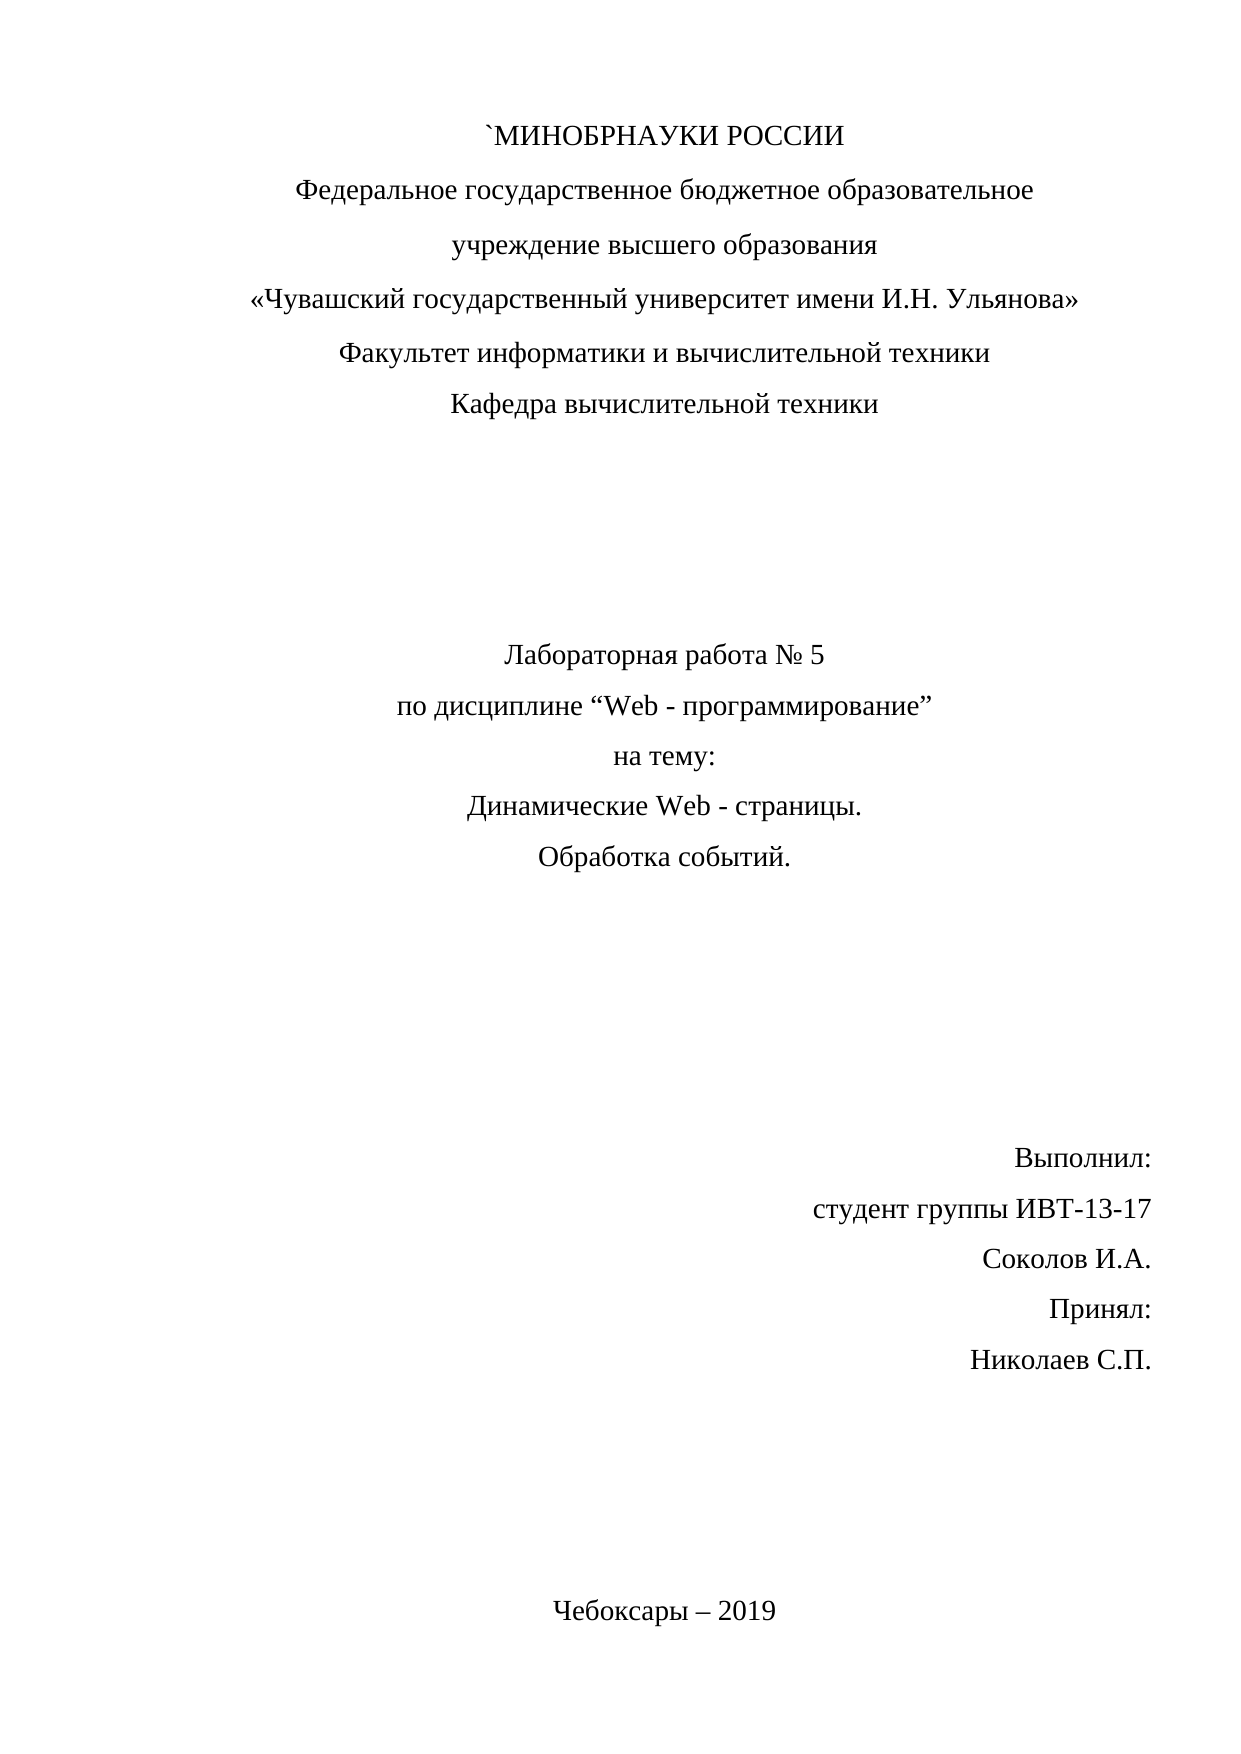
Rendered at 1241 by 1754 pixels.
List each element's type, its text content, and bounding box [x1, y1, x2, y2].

text Обработка событий. [177, 839, 1152, 872]
text `МИНОБРНАУКИ РОССИИ [177, 118, 1152, 152]
text Выполнил: [177, 1141, 1152, 1174]
text по дисциплине “Web - программирование” [177, 688, 1152, 721]
text на тему: [177, 738, 1152, 772]
text студент группы ИВТ-13-17 [177, 1191, 1152, 1224]
text Николаев С.П. [177, 1342, 1152, 1375]
text Федеральное государственное бюджетное образовательное [177, 172, 1152, 206]
text Лабораторная работа № 5 [177, 637, 1152, 671]
text Динамические Web - страницы. [177, 788, 1152, 822]
text Кафедра вычислительной техники [177, 386, 1152, 419]
text Чебоксары – 2019 [177, 1593, 1152, 1627]
text Соколов И.А. [177, 1241, 1152, 1275]
text учреждение высшего образования [177, 227, 1152, 260]
text «Чувашский государственный университет имени И.Н. Ульянова» [177, 281, 1152, 315]
text Факультет информатики и вычислительной техники [177, 336, 1152, 369]
text Принял: [177, 1292, 1152, 1325]
